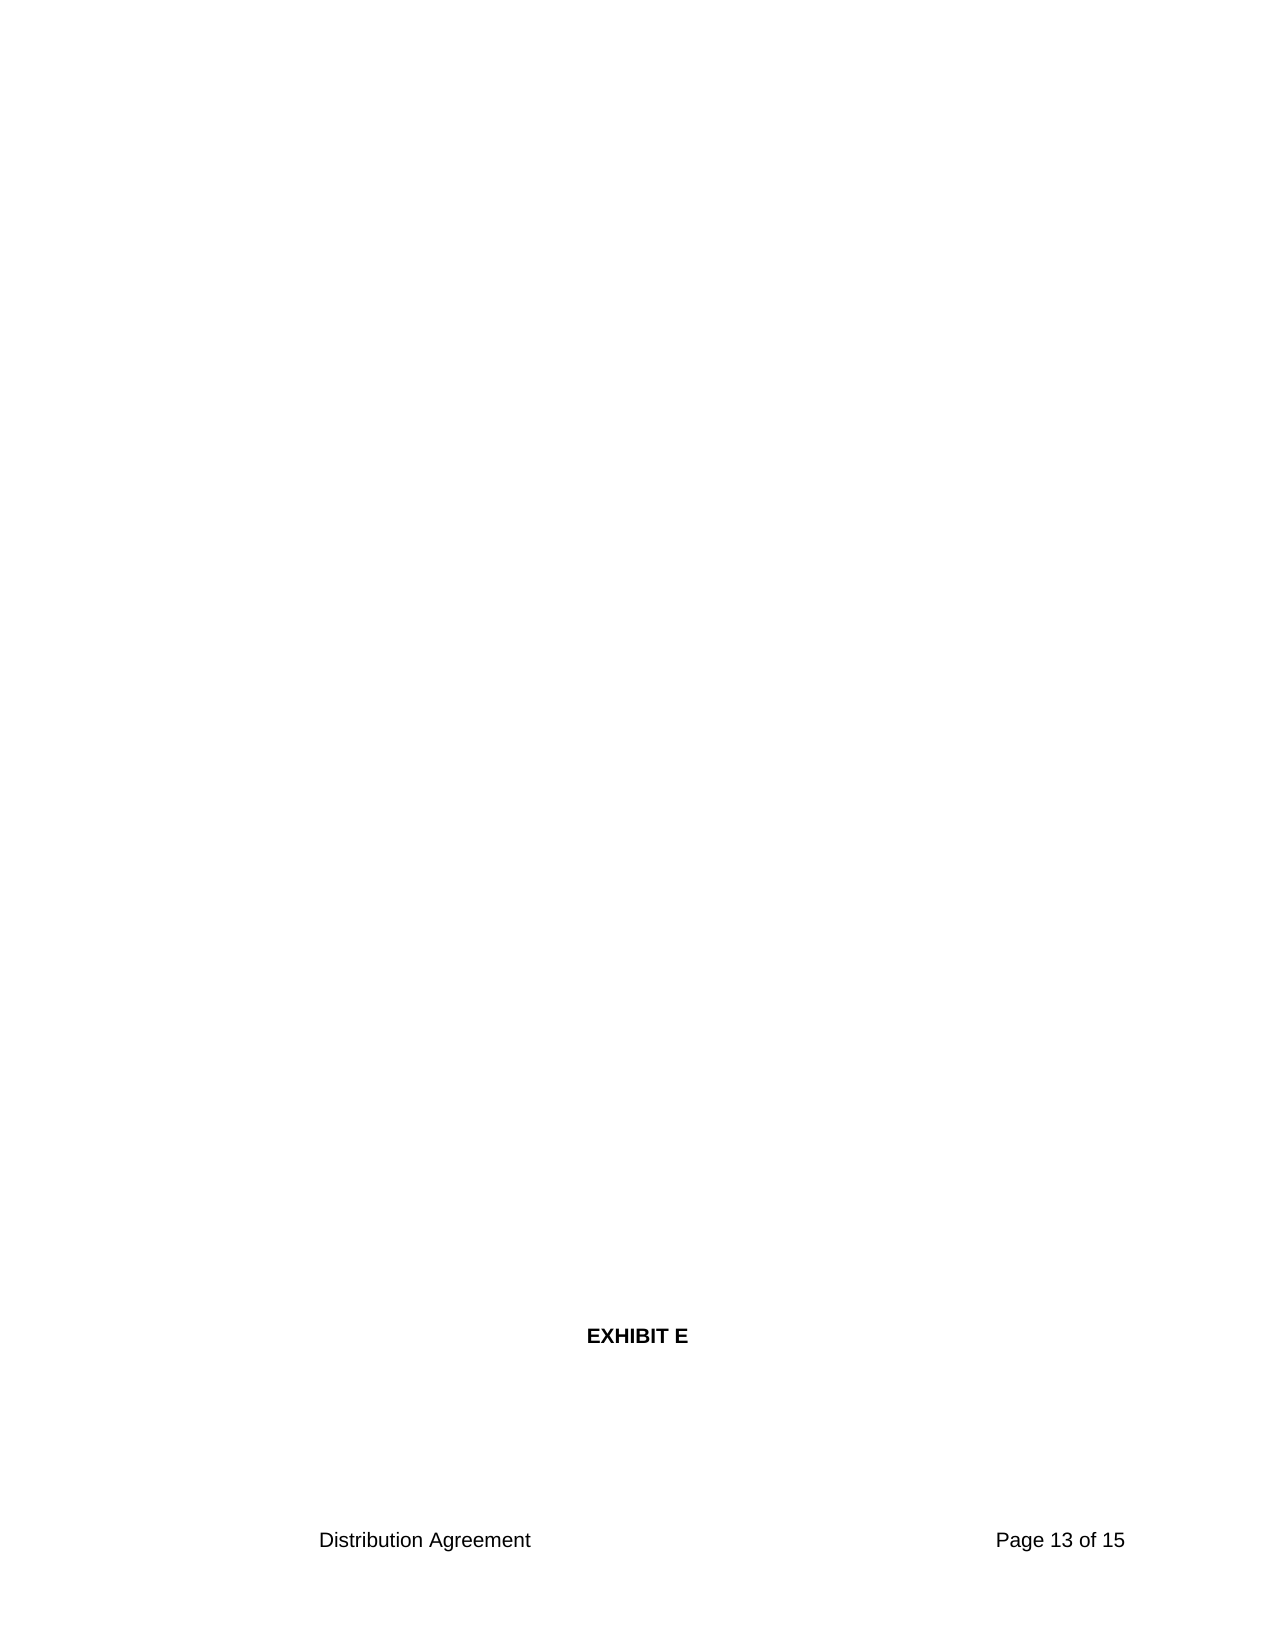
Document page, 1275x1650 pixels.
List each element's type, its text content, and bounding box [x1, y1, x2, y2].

text EXHIBIT E [150, 1324, 1125, 1348]
